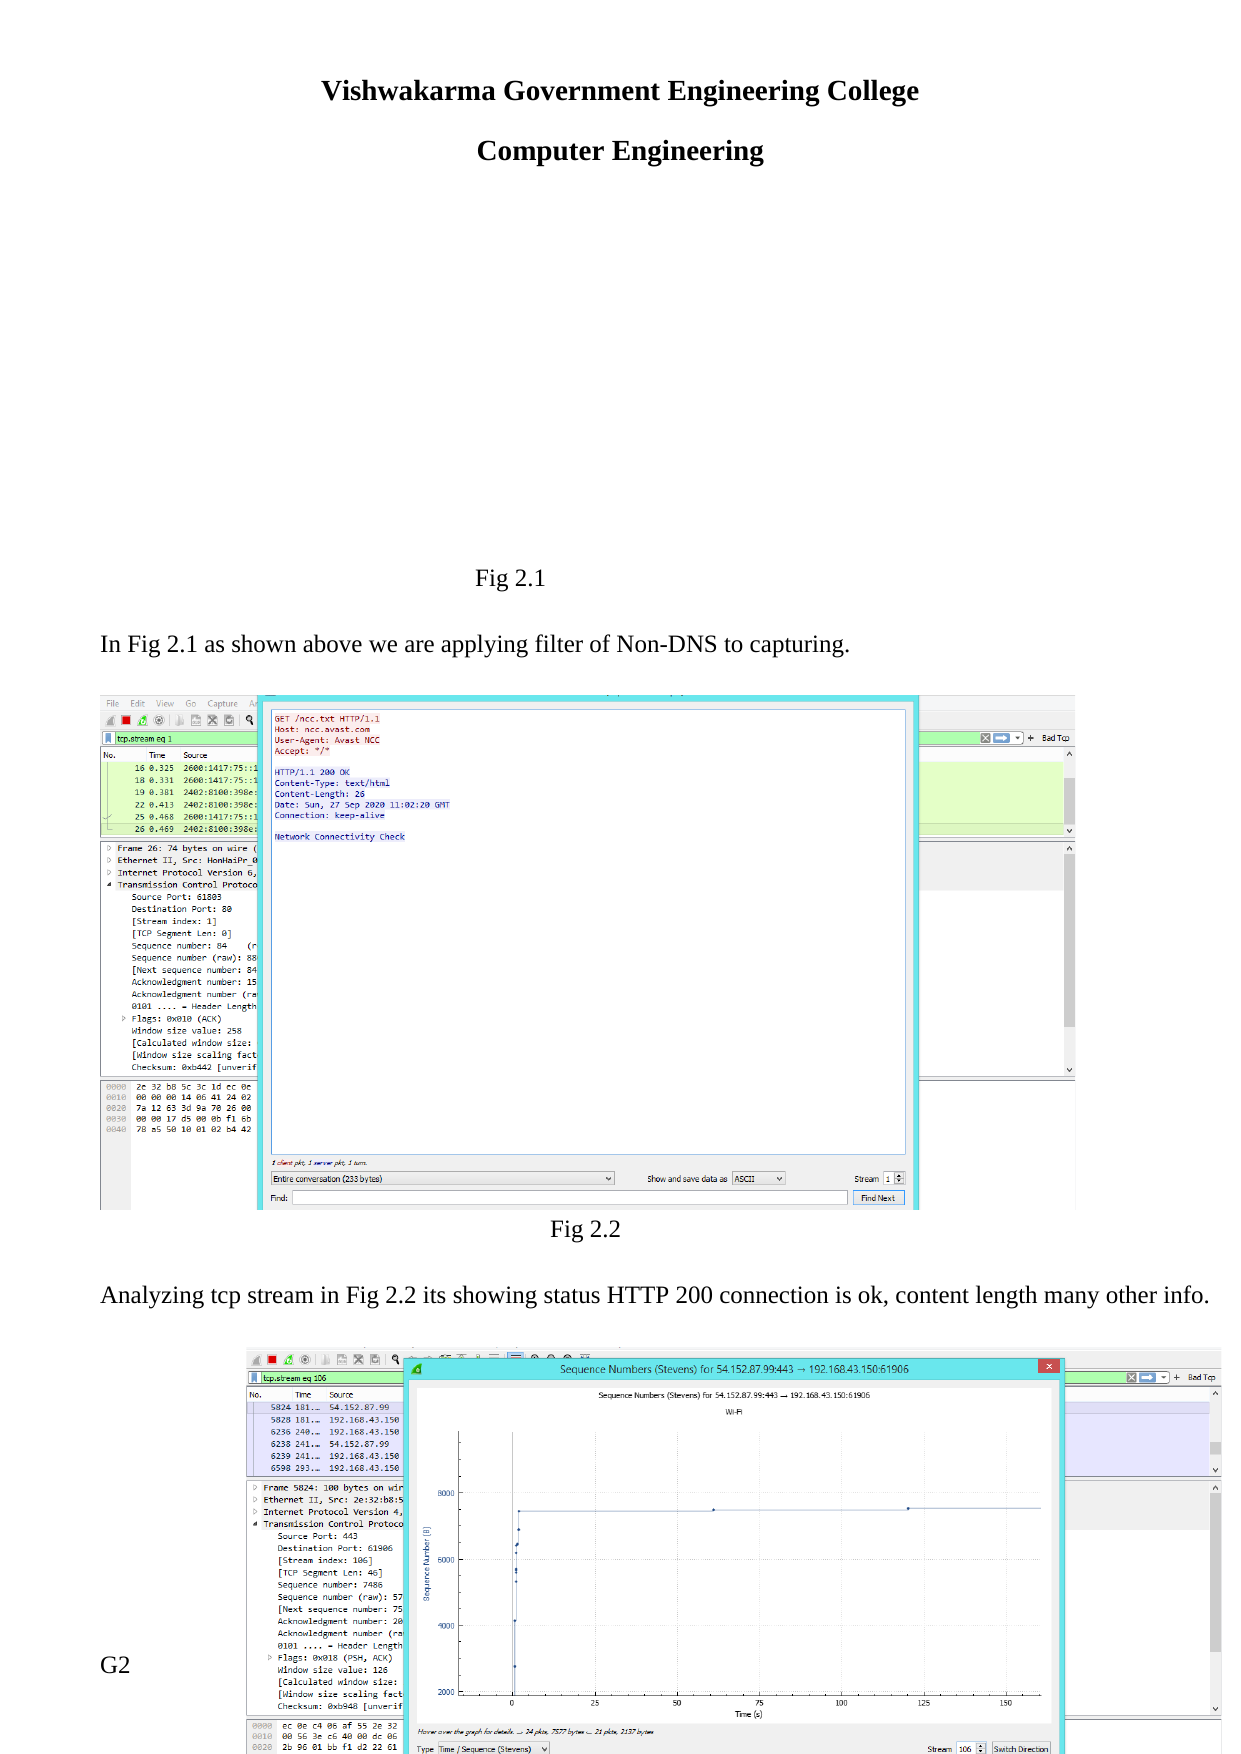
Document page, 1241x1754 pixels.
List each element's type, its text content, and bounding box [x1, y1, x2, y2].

text Fig 2.2 [100, 1214, 1221, 1243]
picture [100, 695, 1075, 1210]
text Analyzing tcp stream in Fig 2.2 its showing status HTTP 200 connection is ok, content length many other info. [100, 1280, 1221, 1309]
text Fig 2.1 [100, 563, 1221, 592]
text In Fig 2.1 as shown above we are applying filter of Non-DNS to capturing. [100, 629, 1221, 658]
picture [246, 1347, 1222, 1754]
